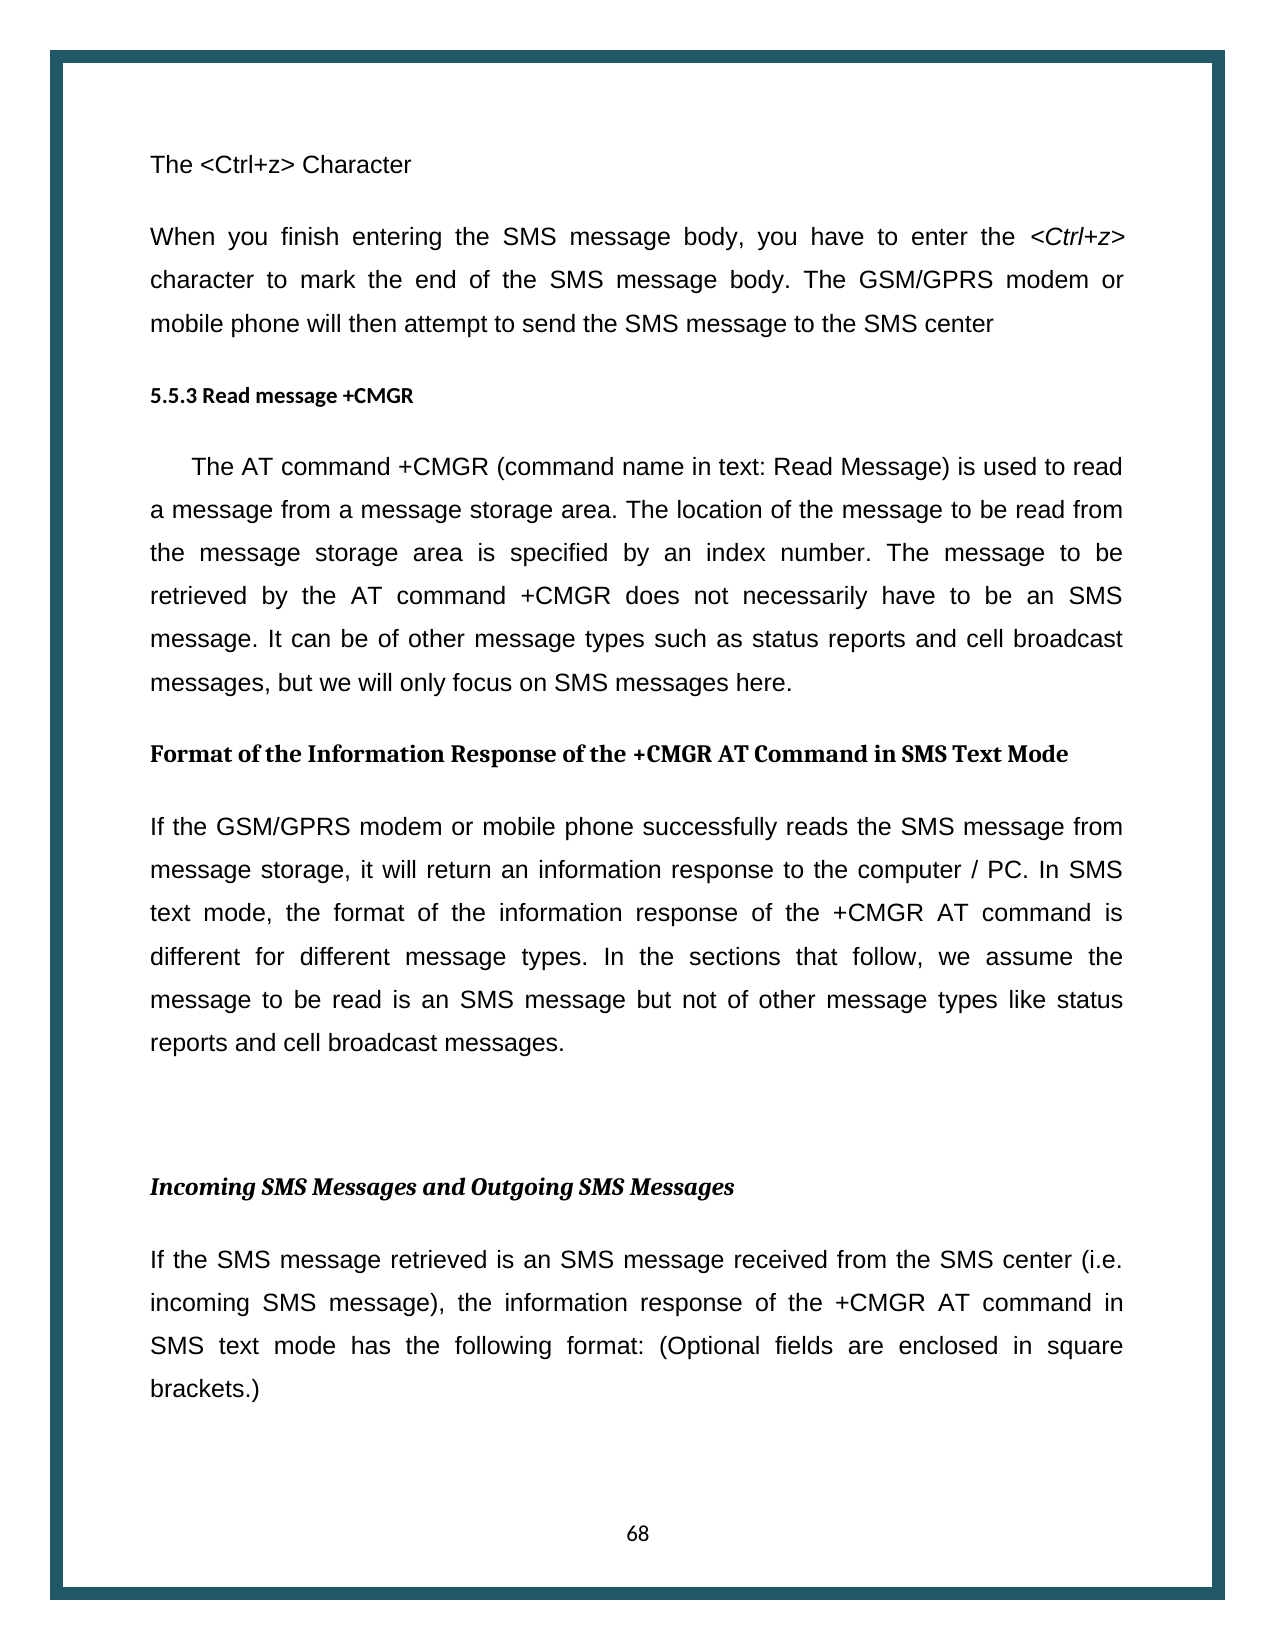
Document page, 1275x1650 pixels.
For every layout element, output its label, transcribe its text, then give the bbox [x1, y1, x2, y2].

text The <Ctrl+z> Character [150, 150, 1125, 179]
text 5.5.3 Read message +CMGR [150, 381, 1125, 409]
subtitle Format of the Information Response of the +CMGR AT Command in SMS Text Mode [150, 740, 1125, 769]
text If the SMS message retrieved is an SMS message received from the SMS center (i.e. incoming SMS message), the information response of the +CMGR AT command in SMS text mode has the following format: (Optional fields are enclosed in square brackets.) [150, 1245, 1125, 1403]
text If the GSM/GPRS modem or mobile phone successfully reads the SMS message from message storage, it will return an information response to the computer / PC. In SMS text mode, the format of the information response of the +CMGR AT command is different for different message types. In the sections that follow, we assume the message to be read is an SMS message but not of other message types like status reports and cell broadcast messages. [150, 812, 1125, 1057]
text When you finish entering the SMS message body, you have to enter the <Ctrl+z> character to mark the end of the SMS message body. The GSM/GPRS modem or mobile phone will then attempt to send the SMS message to the SMS center [150, 222, 1125, 337]
subtitle Incoming SMS Messages and Outgoing SMS Messages [150, 1172, 1125, 1201]
text The AT command +CMGR (command name in text: Read Message) is used to read a message from a message storage area. The location of the message to be read from the message storage area is specified by an index number. The message to be retrieved by the AT command +CMGR does not necessarily have to be an SMS message. It can be of other message types such as status reports and cell broadcast messages, but we will only focus on SMS messages here. [150, 452, 1125, 696]
